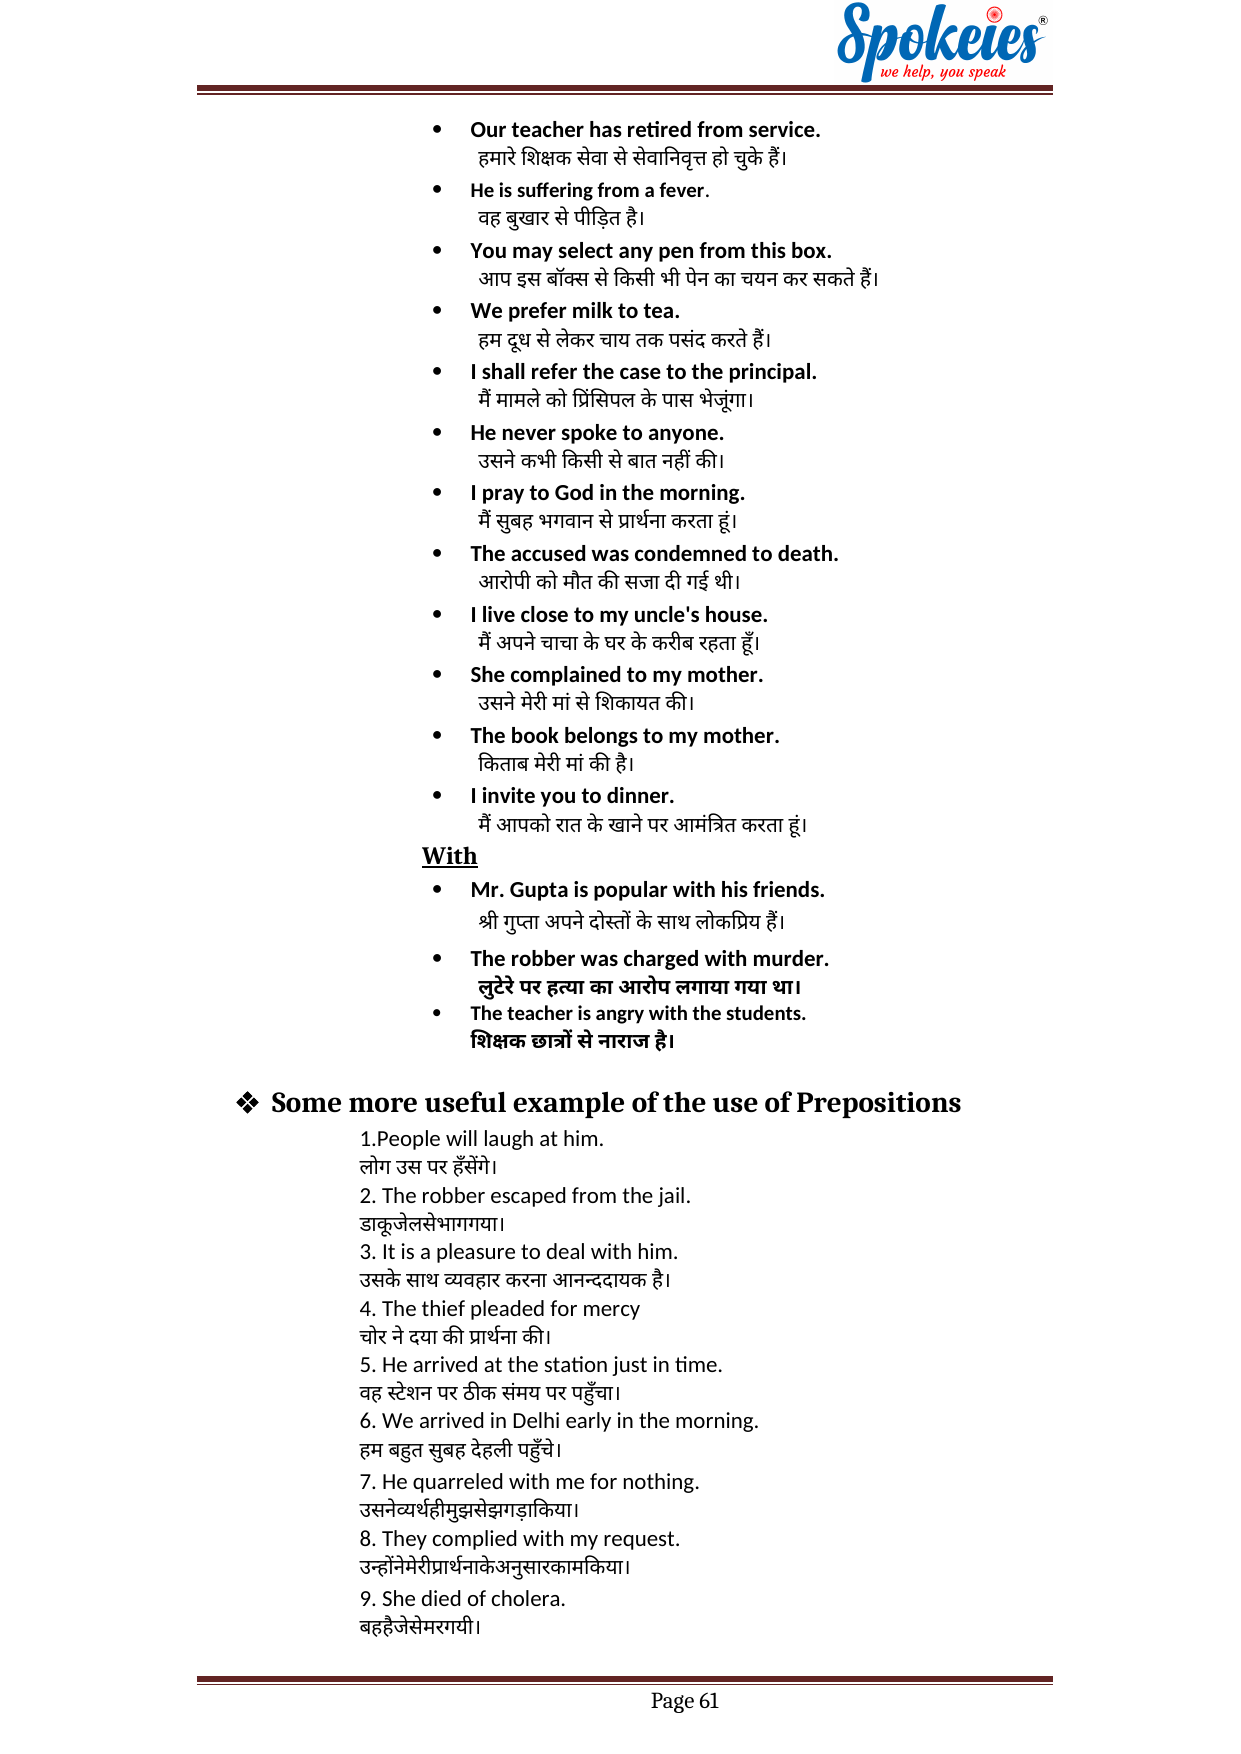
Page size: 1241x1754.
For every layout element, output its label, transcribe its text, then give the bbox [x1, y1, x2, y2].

text 7. He quarreled with me for nothing. उसनेव्यर्थहीमुझसेझगड़ाकिया। 8. They complied with my request. उन्होंनेमेरीप्रार्थनाकेअनुसारकामकिया। [359, 1467, 1053, 1580]
text The book belongs to my mother. [433, 721, 1053, 749]
text You may select any pen from this box. [433, 236, 1053, 264]
text We prefer milk to tea. [433, 297, 1053, 325]
text I live close to my uncle's house. [433, 600, 1053, 628]
text मैं सुबह भगवान से प्रार्थना करता हूं। [478, 507, 1053, 535]
text He is suffering from a fever. [433, 175, 1053, 203]
text I shall refer the case to the principal. [433, 357, 1053, 385]
text मैं मामले को प्रिंसिपल के पास भेजूंगा। [478, 385, 1053, 414]
picture [833, 0, 1053, 84]
text उसने कभी किसी से बात नहीं की। [478, 446, 1053, 474]
text I invite you to dinner. [433, 782, 1053, 810]
text हम दूध से लेकर चाय तक पसंद करते हैं। [478, 325, 1053, 353]
text The accused was condemned to death. [433, 539, 1053, 567]
text मैं अपने चाचा के घर के करीब रहता हूँ। [478, 628, 1053, 656]
text हमारे शिक्षक सेवा से सेवानिवृत्त हो चुके हैं। [478, 143, 1053, 171]
text I pray to God in the morning. [433, 478, 1053, 507]
text मैं आपको रात के खाने पर आमंत्रित करता हूं। [478, 810, 1053, 838]
text The teacher is angry with the students. शिक्षक छात्रों से नाराज है। [433, 1001, 1053, 1054]
text श्री गुप्ता अपने दोस्तों के साथ लोकप्रिय हैं। [478, 907, 1053, 936]
text वह बुखार से पीड़ित है। [478, 203, 1053, 232]
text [359, 1584, 1053, 1641]
text उसने मेरी मां से शिकायत की। [478, 688, 1053, 717]
text किताब मेरी मां की है। [478, 749, 1053, 777]
text She complained to my mother. [433, 660, 1053, 688]
text The robber was charged with murder. [433, 944, 1053, 972]
text 1.People will laugh at him. लोग उस पर हँसेंगे। 2. The robber escaped from the jail. डाकूजेलसेभागगया। 3. It is a pleasure to deal with him. उसके साथ व्यवहार करना आनन्ददायक है। 4. The thief pleaded for mercy चोर ने दया की प्रार्थना की। 5. He arrived at the station just in time. वह स्टेशन पर ठीक संमय पर पहुँचा। 6. We arrived in Delhi early in the morning. हम बहुत सुबह देहली पहुँचे। [359, 1124, 1053, 1463]
text He never spoke to anyone. [433, 418, 1053, 446]
list Some more useful example of the use of Prepositions [234, 1087, 1053, 1120]
text आरोपी को मौत की सजा दी गई थी। [478, 567, 1053, 596]
list लुटेरे पर हत्या का आरोप लगाया गया था। [478, 972, 1053, 1001]
text Mr. Gupta is popular with his friends. [433, 875, 1053, 903]
text आप इस बॉक्स से किसी भी पेन का चयन कर सकते हैं। [478, 264, 1053, 292]
text With [422, 842, 1053, 871]
text Our teacher has retired from service. [433, 115, 1053, 143]
